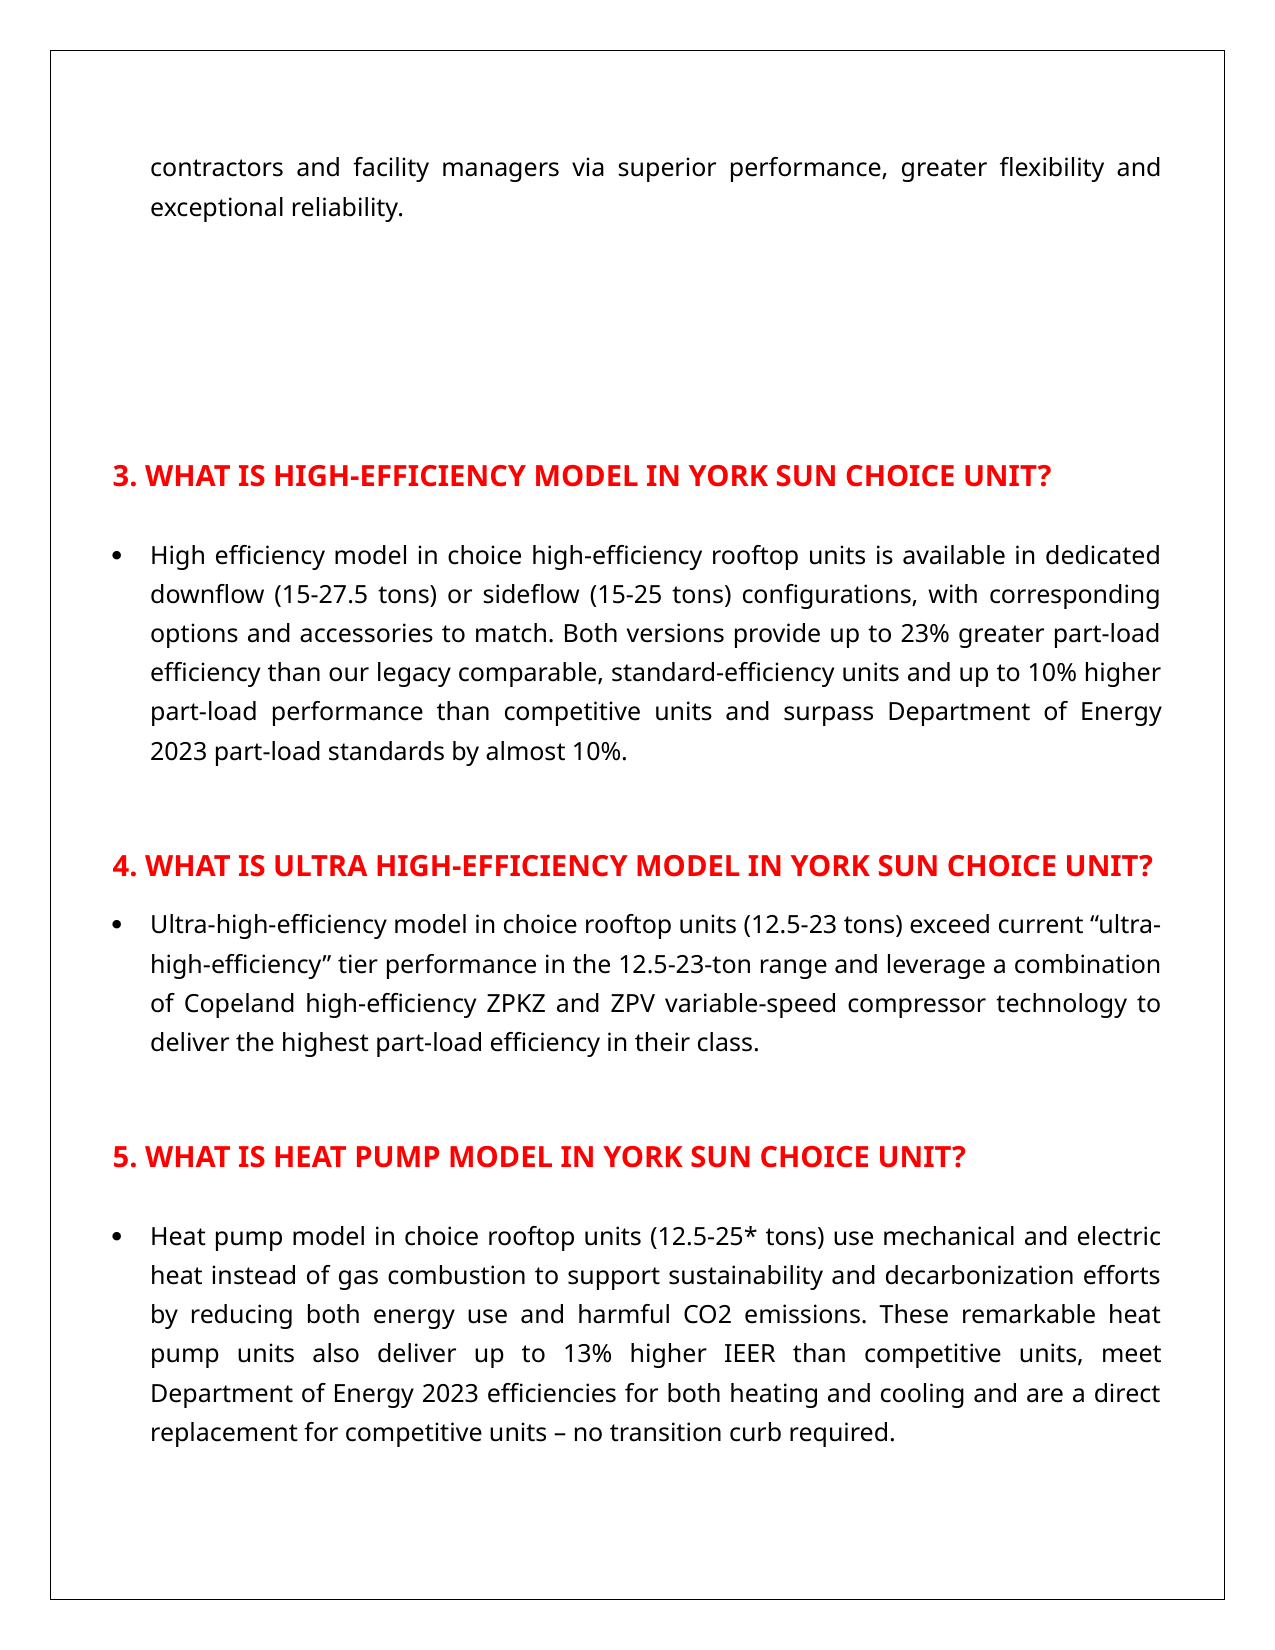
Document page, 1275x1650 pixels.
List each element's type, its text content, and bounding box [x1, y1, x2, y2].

text 4. WHAT IS ULTRA HIGH-EFFICIENCY MODEL IN YORK SUN CHOICE UNIT? [112, 845, 1162, 884]
text 3. WHAT IS HIGH-EFFICIENCY MODEL IN YORK SUN CHOICE UNIT? [112, 455, 1162, 495]
list Ultra-high-efficiency model in choice rooftop units (12.5-23 tons) exceed current “ultra-high-efficiency” tier performance in the 12.5-23-ton range and leverage a combination of Copeland high-efficiency ZPKZ and ZPV variable-speed compressor technology to deliver the highest part-load efficiency in their class. [112, 907, 1162, 1059]
list High efficiency model in choice high-efficiency rooftop units is available in dedicated downflow (15-27.5 tons) or sideflow (15-25 tons) configurations, with corresponding options and accessories to match. Both versions provide up to 23% greater part-load efficiency than our legacy comparable, standard-efficiency units and up to 10% higher part-load performance than competitive units and surpass Department of Energy 2023 part-load standards by almost 10%. [112, 537, 1162, 767]
list Heat pump model in choice rooftop units (12.5-25* tons) use mechanical and electric heat instead of gas combustion to support sustainability and decarbonization efforts by reducing both energy use and harmful CO2 emissions. These remarkable heat pump units also deliver up to 13% higher IEER than competitive units, meet Department of Energy 2023 efficiencies for both heating and cooling and are a direct replacement for competitive units – no transition curb required. [112, 1218, 1162, 1448]
text 5. WHAT IS HEAT PUMP MODEL IN YORK SUN CHOICE UNIT? [112, 1136, 1162, 1176]
